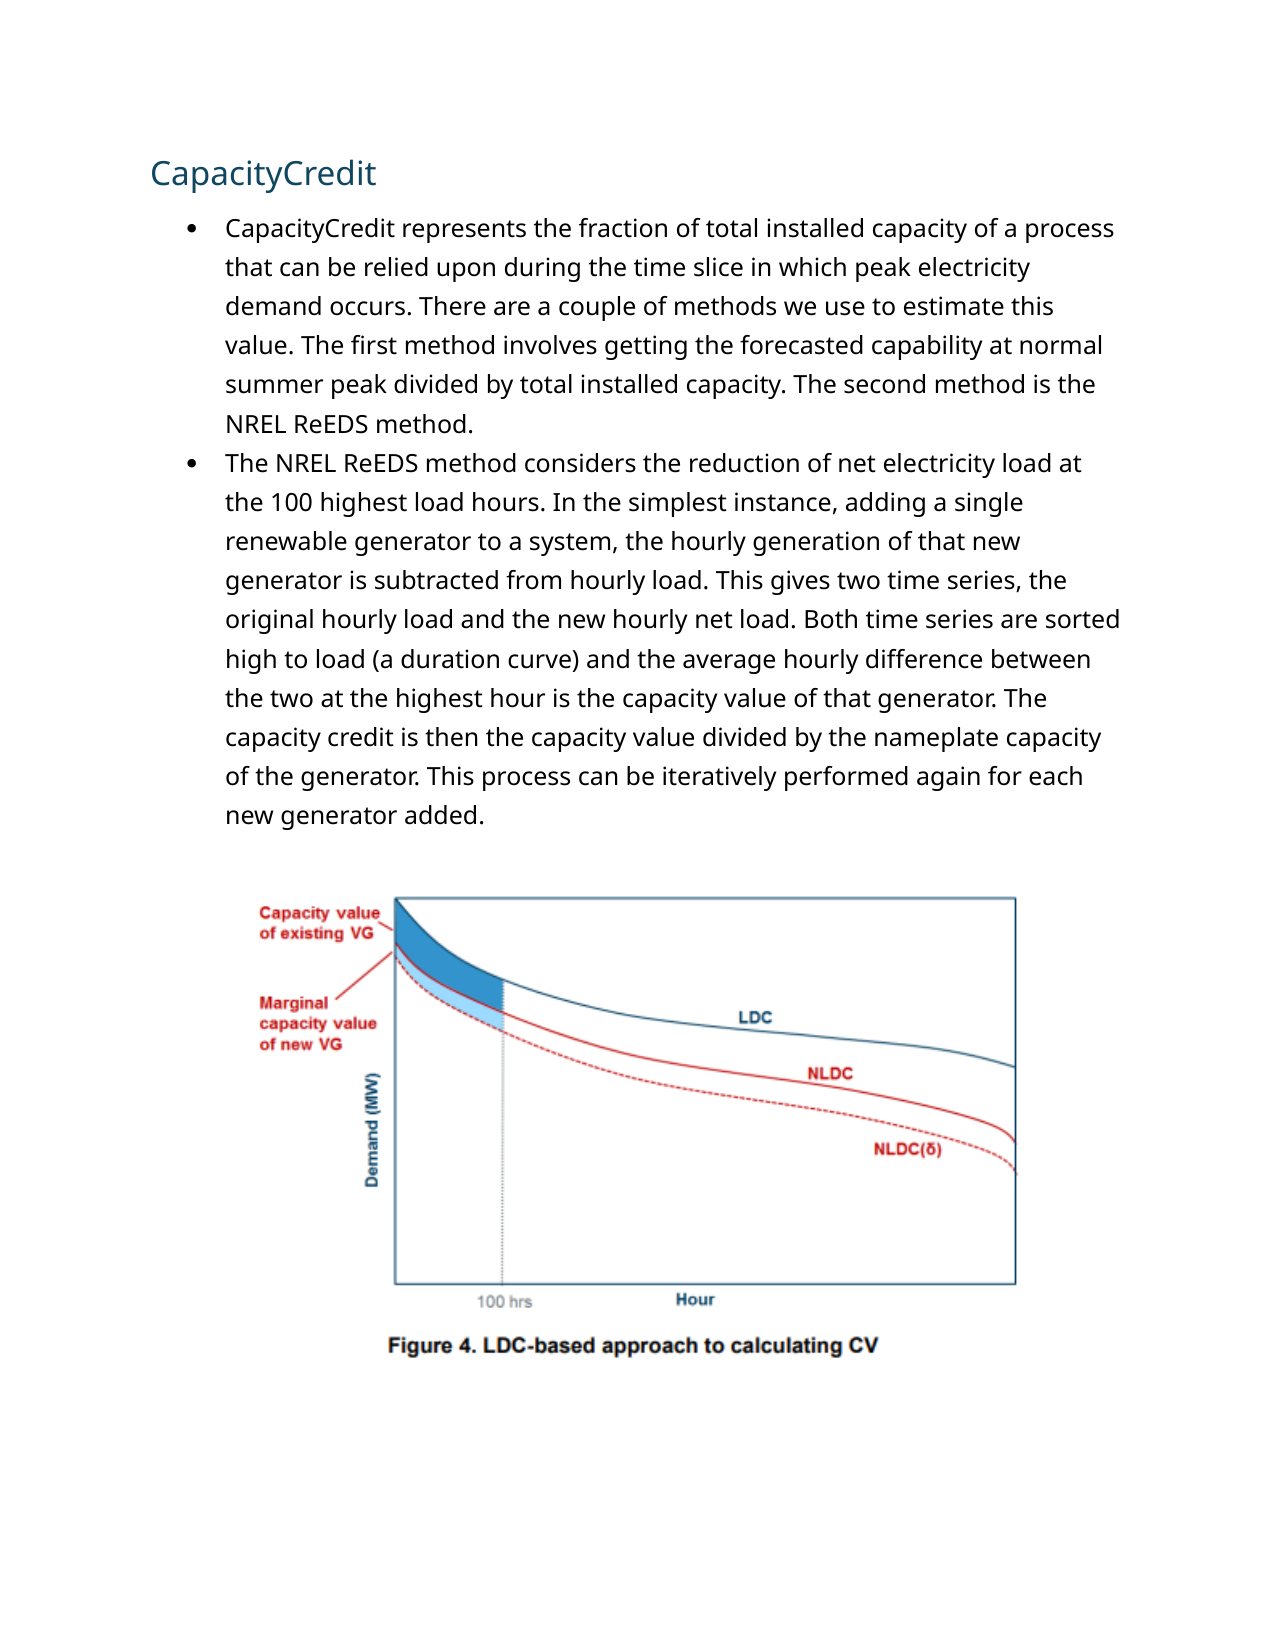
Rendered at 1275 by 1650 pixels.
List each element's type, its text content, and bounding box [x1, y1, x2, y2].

picture [225, 876, 1081, 1366]
list The NREL ReEDS method considers the reduction of net electricity load at the 100 highest load hours. In the simplest instance, adding a single renewable generator to a system, the hourly generation of that new generator is subtracted from hourly load. This gives two time series, the original hourly load and the new hourly net load. Both time series are sorted high to load (a duration curve) and the average hourly difference between the two at the highest hour is the capacity value of that generator. The capacity credit is then the capacity value divided by the nameplate capacity of the generator. This process can be iteratively performed again for each new generator added. [187, 446, 1125, 832]
subtitle CapacityCredit [150, 150, 1125, 195]
list CapacityCredit represents the fraction of total installed capacity of a process that can be relied upon during the time slice in which peak electricity demand occurs. There are a couple of methods we use to estimate this value. The first method involves getting the forecasted capability at normal summer peak divided by total installed capacity. The second method is the NREL ReEDS method. [187, 211, 1125, 440]
